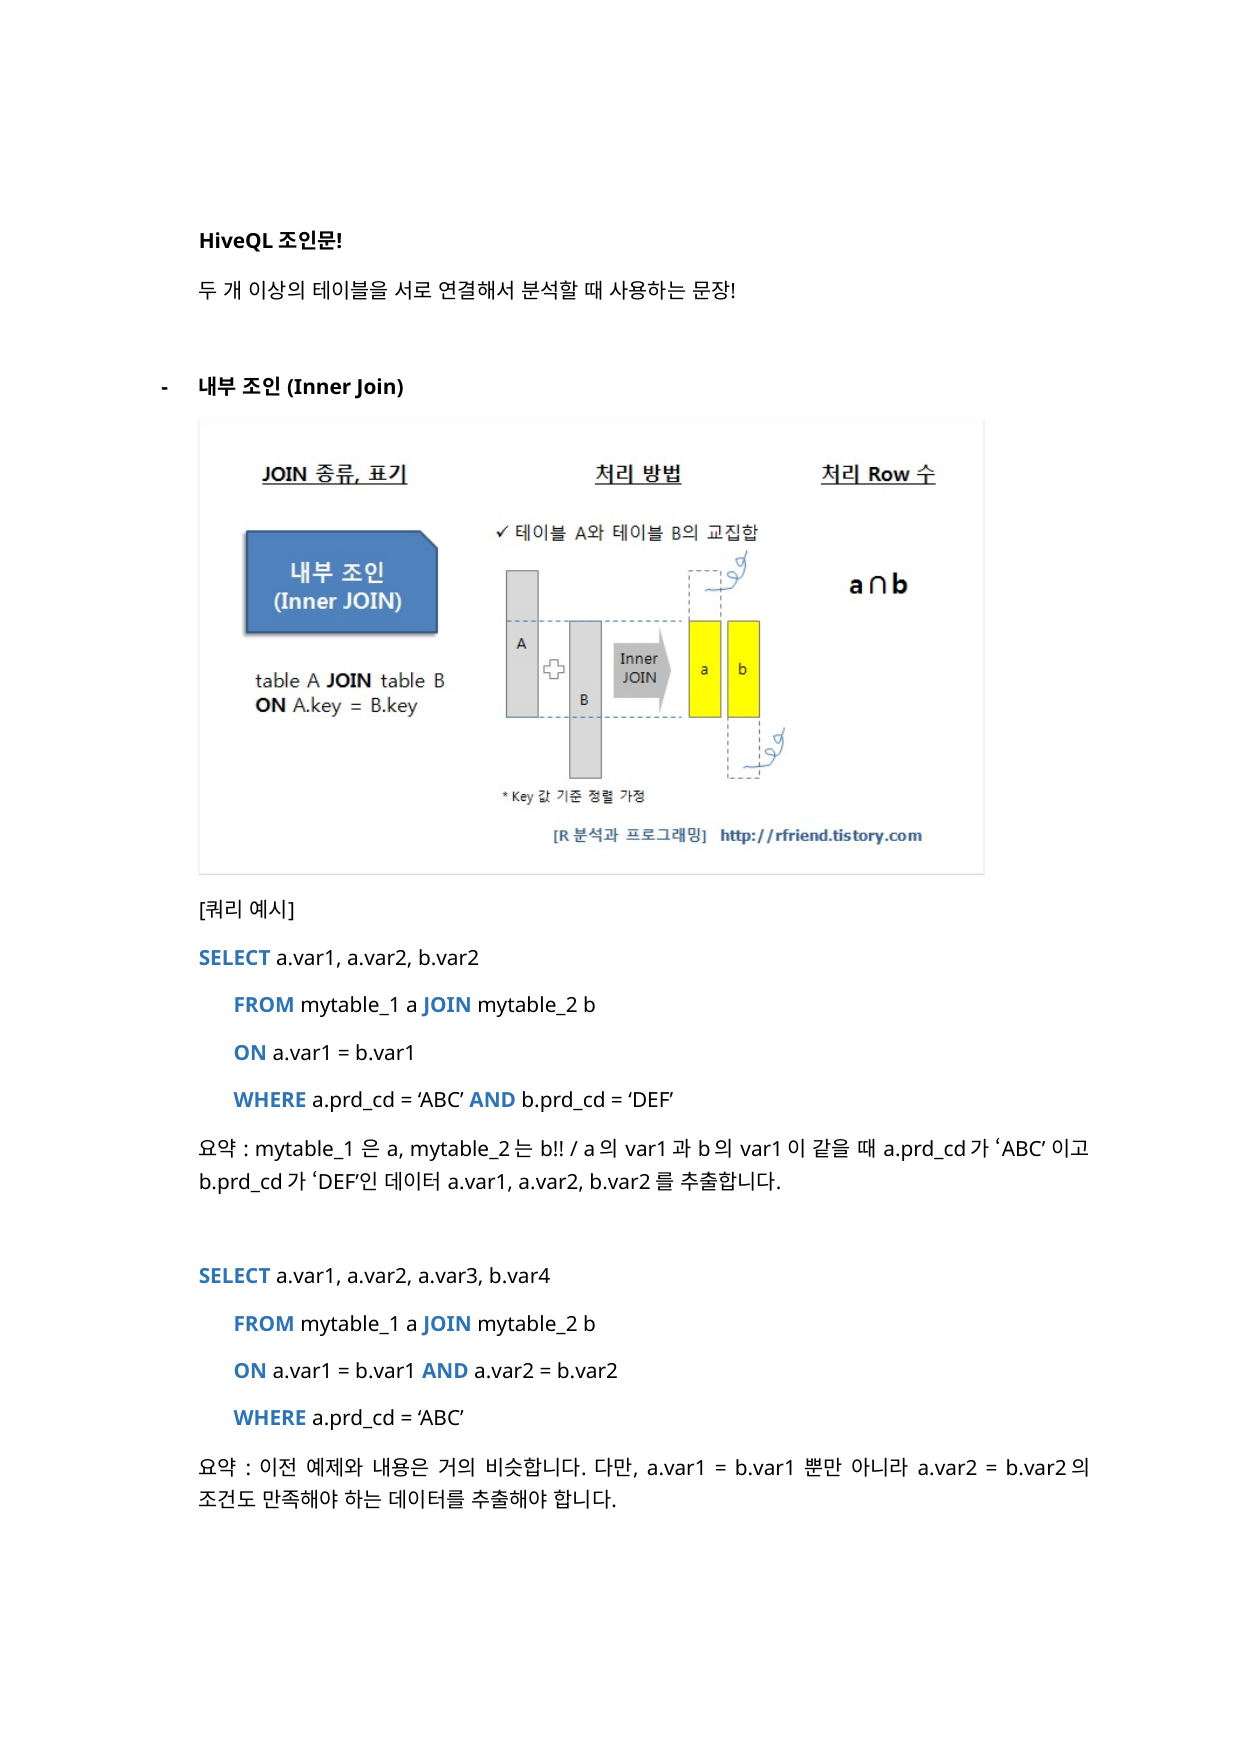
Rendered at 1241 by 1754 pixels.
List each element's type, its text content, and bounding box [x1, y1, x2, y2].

picture [198, 420, 985, 875]
list ON a.var1 = b.var1 AND a.var2 = b.var2 [198, 1356, 1090, 1385]
list SELECT a.var1, a.var2, b.var2 [198, 943, 1090, 972]
list SELECT a.var1, a.var2, a.var3, b.var4 [198, 1262, 1090, 1290]
list WHERE a.prd_cd = ‘ABC’ AND b.prd_cd = ‘DEF’ [198, 1085, 1090, 1113]
list HiveQL 조인문! [198, 224, 1090, 255]
list 요약 : 이전 예제와 내용은 거의 비슷합니다. 다만, a.var1 = b.var1 뿐만 아니라 a.var2 = b.var2의 조건도 만족해야 하는 데이터를 추출해야 합니다. [198, 1451, 1090, 1514]
list 두 개 이상의 테이블을 서로 연결해서 분석할 때 사용하는 문장! [198, 274, 1090, 304]
list [쿼리 예시] [198, 894, 1090, 924]
list 내부 조인 (Inner Join) [161, 371, 1090, 401]
list FROM mytable_1 a JOIN mytable_2 b [198, 1309, 1090, 1337]
list ON a.var1 = b.var1 [198, 1038, 1090, 1066]
list WHERE a.prd_cd = ‘ABC’ [198, 1403, 1090, 1432]
list FROM mytable_1 a JOIN mytable_2 b [198, 990, 1090, 1019]
list 요약 : mytable_1 은 a, mytable_2는 b!! / a의 var1과 b의 var1이 같을 때 a.prd_cd가 ‘ABC’ 이고 b.prd_cd가 ‘DEF’인 데이터 a.var1, a.var2, b.var2를 추출합니다. [198, 1132, 1090, 1195]
